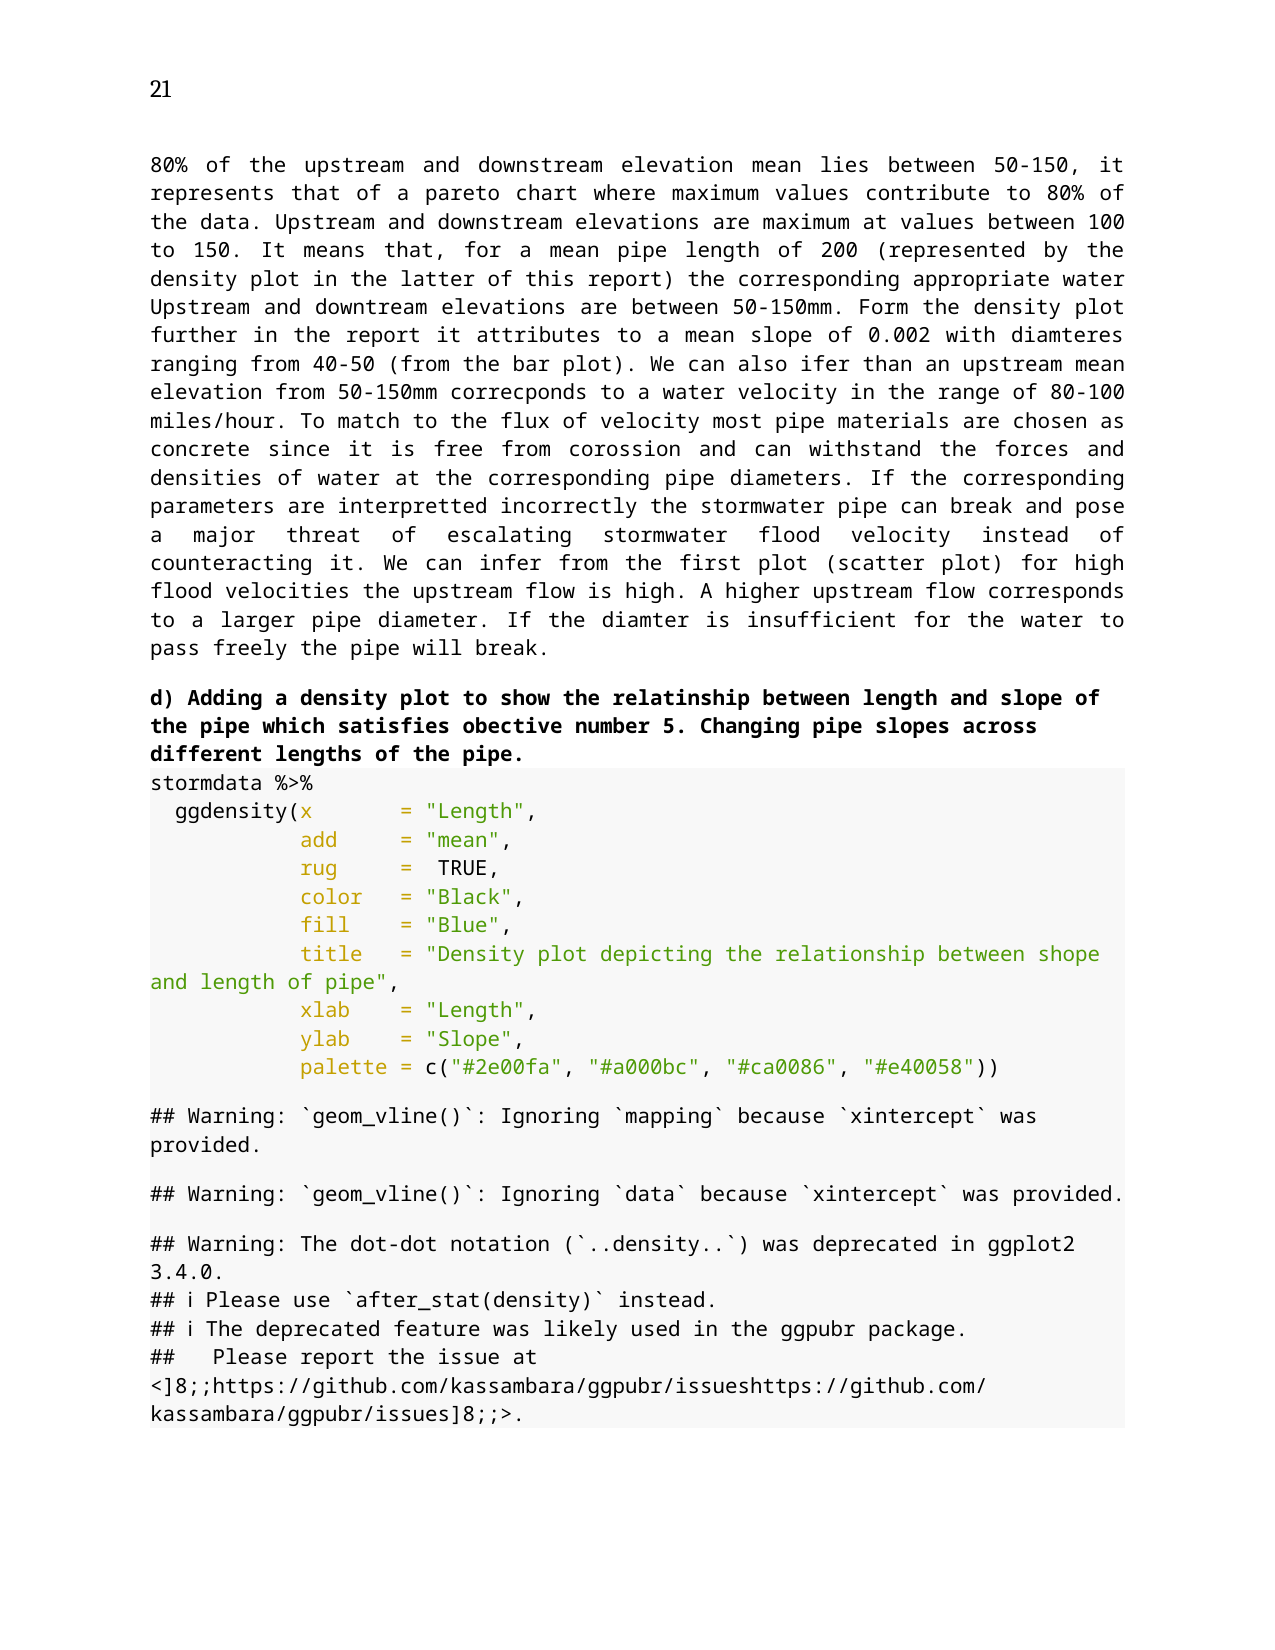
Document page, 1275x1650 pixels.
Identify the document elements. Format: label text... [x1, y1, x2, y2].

text ## Warning: The dot-dot notation (`..density..`) was deprecated in ggplot2 3.4.0. ## ℹ Please use `after_stat(density)` instead. ## ℹ The deprecated feature was likely used in the ggpubr package. ## Please report the issue at <]8;;https://github.com/kassambara/ggpubr/issueshttps://github.com/kassambara/ggpubr/issues]8;;>. [150, 1229, 1125, 1428]
text ## Warning: `geom_vline()`: Ignoring `data` because `xintercept` was provided. [150, 1179, 1125, 1208]
text ## Warning: `geom_vline()`: Ignoring `mapping` because `xintercept` was provided. [150, 1102, 1125, 1158]
subtitle d) Adding a density plot to show the relatinship between length and slope of the pipe which satisfies obective number 5. Changing pipe slopes across different lengths of the pipe. [150, 683, 1125, 768]
subtitle 80% of the upstream and downstream elevation mean lies between 50-150, it represents that of a pareto chart where maximum values contribute to 80% of the data. Upstream and downstream elevations are maximum at values between 100 to 150. It means that, for a mean pipe length of 200 (represented by the density plot in the latter of this report) the corresponding appropriate water Upstream and downtream elevations are between 50-150mm. Form the density plot further in the report it attributes to a mean slope of 0.002 with diamteres ranging from 40-50 (from the bar plot). We can also ifer than an upstream mean elevation from 50-150mm correcponds to a water velocity in the range of 80-100 miles/hour. To match to the flux of velocity most pipe materials are chosen as concrete since it is free from corossion and can withstand the forces and densities of water at the corresponding pipe diameters. If the corresponding parameters are interpretted incorrectly the stormwater pipe can break and pose a major threat of escalating stormwater flood velocity instead of counteracting it. We can infer from the first plot (scatter plot) for high flood velocities the upstream flow is high. A higher upstream flow corresponds to a larger pipe diameter. If the diamter is insufficient for the water to pass freely the pipe will break. [150, 150, 1125, 662]
text stormdata %>% ggdensity(x = "Length", add = "mean", rug = TRUE, color = "Black", fill = "Blue", title = "Density plot depicting the relationship between shope and length of pipe", xlab = "Length", ylab = "Slope", palette = c("#2e00fa", "#a000bc", "#ca0086", "#e40058")) [150, 768, 1125, 1081]
